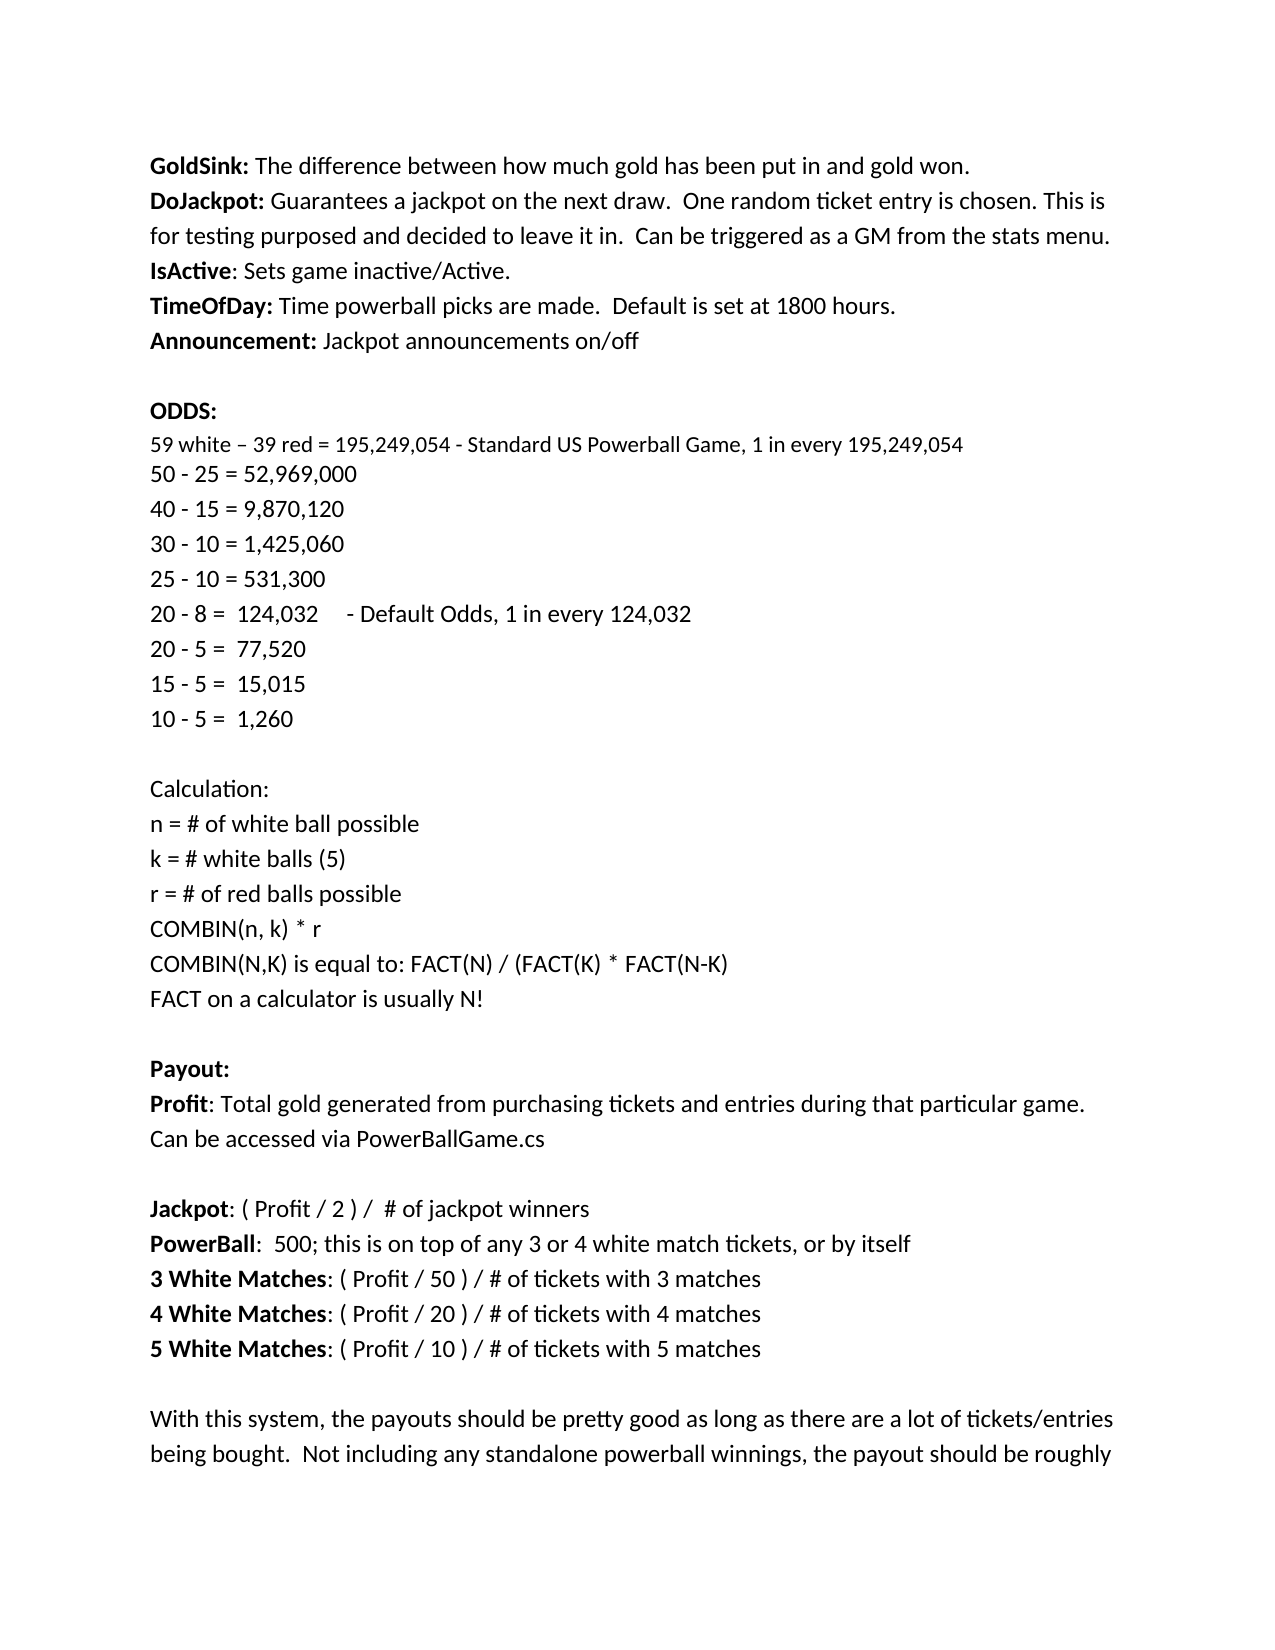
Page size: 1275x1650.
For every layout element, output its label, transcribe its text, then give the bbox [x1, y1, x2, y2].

text Payout: [150, 1053, 1125, 1083]
text 59 white – 39 red = 195,249,054 - Standard US Powerball Game, 1 in every 195,249,054 [150, 430, 1125, 458]
text 3 White Matches: ( Profit / 50 ) / # of tickets with 3 matches [150, 1263, 1125, 1293]
text PowerBall: 500; this is on top of any 3 or 4 white match tickets, or by itself [150, 1228, 1125, 1258]
text TimeOfDay: Time powerball picks are made. Default is set at 1800 hours. [150, 290, 1125, 321]
text 20 - 5 = 77,520 [150, 633, 1125, 663]
text 25 - 10 = 531,300 [150, 563, 1125, 593]
text COMBIN(n, k) * r [150, 913, 1125, 943]
text COMBIN(N,K) is equal to: FACT(N) / (FACT(K) * FACT(N-K) [150, 948, 1125, 978]
text Jackpot: ( Profit / 2 ) / # of jackpot winners [150, 1193, 1125, 1223]
text n = # of white ball possible [150, 808, 1125, 838]
text k = # white balls (5) [150, 843, 1125, 873]
text Announcement: Jackpot announcements on/off [150, 325, 1125, 356]
text 5 White Matches: ( Profit / 10 ) / # of tickets with 5 matches [150, 1333, 1125, 1363]
text ODDS: [150, 395, 1125, 426]
text FACT on a calculator is usually N! [150, 983, 1125, 1013]
text DoJackpot: Guarantees a jackpot on the next draw. One random ticket entry is chosen. This is for testing purposed and decided to leave it in. Can be triggered as a GM from the stats menu. [150, 185, 1125, 251]
text 50 - 25 = 52,969,000 [150, 458, 1125, 488]
text 20 - 8 = 124,032 - Default Odds, 1 in every 124,032 [150, 598, 1125, 628]
text 10 - 5 = 1,260 [150, 703, 1125, 733]
text 4 White Matches: ( Profit / 20 ) / # of tickets with 4 matches [150, 1298, 1125, 1328]
text Profit: Total gold generated from purchasing tickets and entries during that particular game. Can be accessed via PowerBallGame.cs [150, 1088, 1125, 1153]
text IsActive: Sets game inactive/Active. [150, 255, 1125, 286]
text 15 - 5 = 15,015 [150, 668, 1125, 698]
text Calculation: [150, 773, 1125, 803]
text 40 - 15 = 9,870,120 [150, 493, 1125, 523]
text GoldSink: The difference between how much gold has been put in and gold won. [150, 150, 1125, 181]
text 30 - 10 = 1,425,060 [150, 528, 1125, 558]
text r = # of red balls possible [150, 878, 1125, 908]
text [150, 1403, 1125, 1468]
